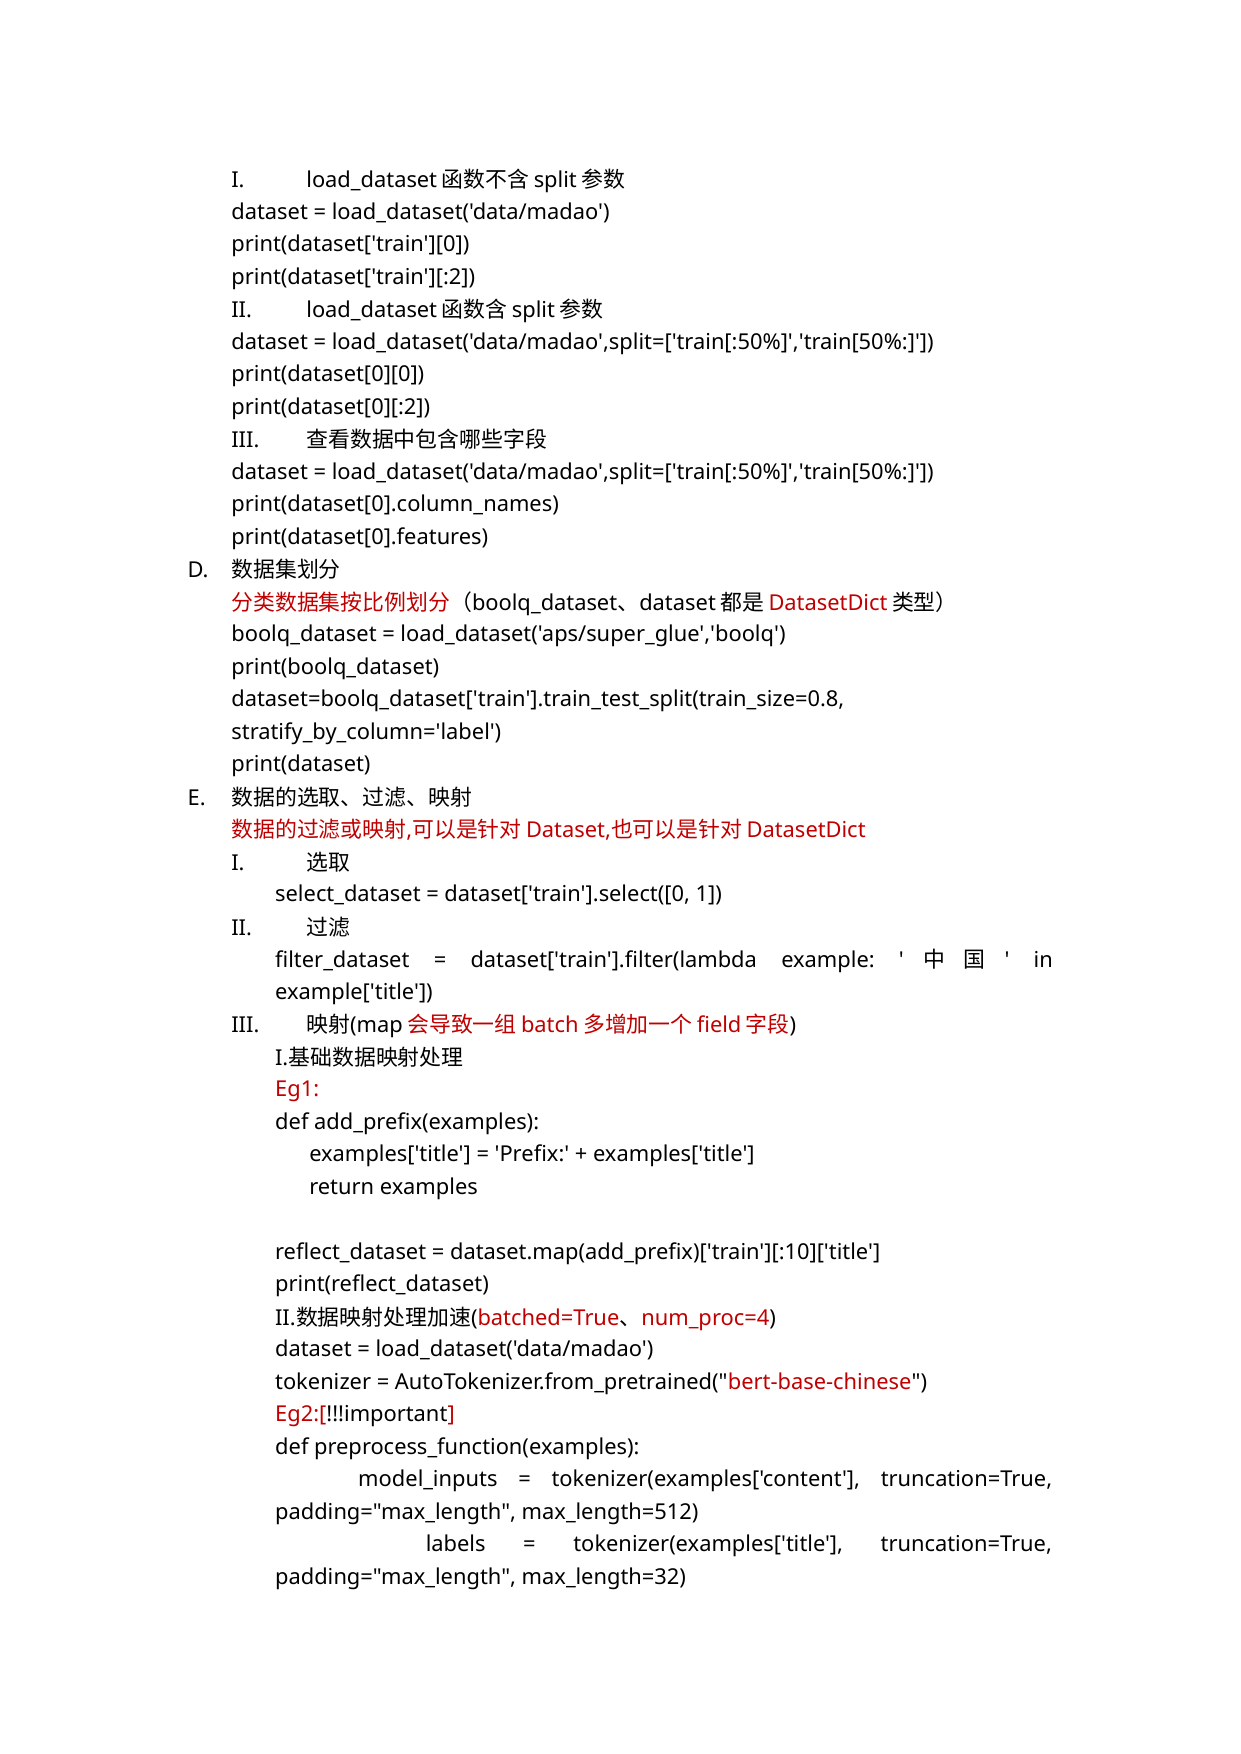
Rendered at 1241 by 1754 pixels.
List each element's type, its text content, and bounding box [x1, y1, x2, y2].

text II.数据映射处理加速(batched=True、num_proc=4) [275, 1299, 1053, 1332]
list 过滤 [231, 909, 1053, 942]
text dataset = load_dataset('data/madao') tokenizer = AutoTokenizer.from_pretrained("bert-base-chinese") [275, 1332, 1053, 1397]
text Eg2:[!!!important] [187, 1397, 1053, 1429]
text boolq_dataset = load_dataset('aps/super_glue','boolq') print(boolq_dataset) dataset=boolq_dataset['train'].train_test_split(train_size=0.8, stratify_by_column='label') print(dataset) [231, 617, 1053, 779]
text def add_prefix(examples): examples['title'] = 'Prefix:' + examples['title'] return examples reflect_dataset = dataset.map(add_prefix)['train'][:10]['title'] print(reflect_dataset) [275, 1104, 1053, 1299]
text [275, 1429, 1053, 1592]
list load_dataset函数含split参数 [231, 292, 1053, 324]
text dataset = load_dataset('data/madao',split=['train[:50%]','train[50%:]']) print(dataset[0].column_names) print(dataset[0].features) [231, 454, 1053, 552]
list 查看数据中包含哪些字段 [231, 422, 1053, 454]
text dataset = load_dataset('data/madao') print(dataset['train'][0]) print(dataset['train'][:2]) [231, 194, 1053, 292]
list 映射(map会导致一组batch多增加一个field字段) [231, 1007, 1053, 1039]
text 数据的过滤或映射,可以是针对Dataset,也可以是针对DatasetDict [231, 812, 1053, 844]
text filter_dataset = dataset['train'].filter(lambda example: '中国' in example['title']) [275, 942, 1053, 1007]
list load_dataset函数不含split参数 [231, 162, 1053, 194]
list 数据集划分 [187, 552, 1053, 584]
list 数据的选取、过滤、映射 [187, 779, 1053, 812]
text 分类数据集按比例划分（boolq_dataset、dataset都是DatasetDict类型） [231, 584, 1053, 617]
text dataset = load_dataset('data/madao',split=['train[:50%]','train[50%:]']) print(dataset[0][0]) print(dataset[0][:2]) [231, 324, 1053, 422]
text I.基础数据映射处理 [275, 1039, 1053, 1072]
list 选取 [231, 844, 1053, 877]
text select_dataset = dataset['train'].select([0, 1]) [275, 877, 1053, 909]
text Eg1: [275, 1072, 1053, 1104]
